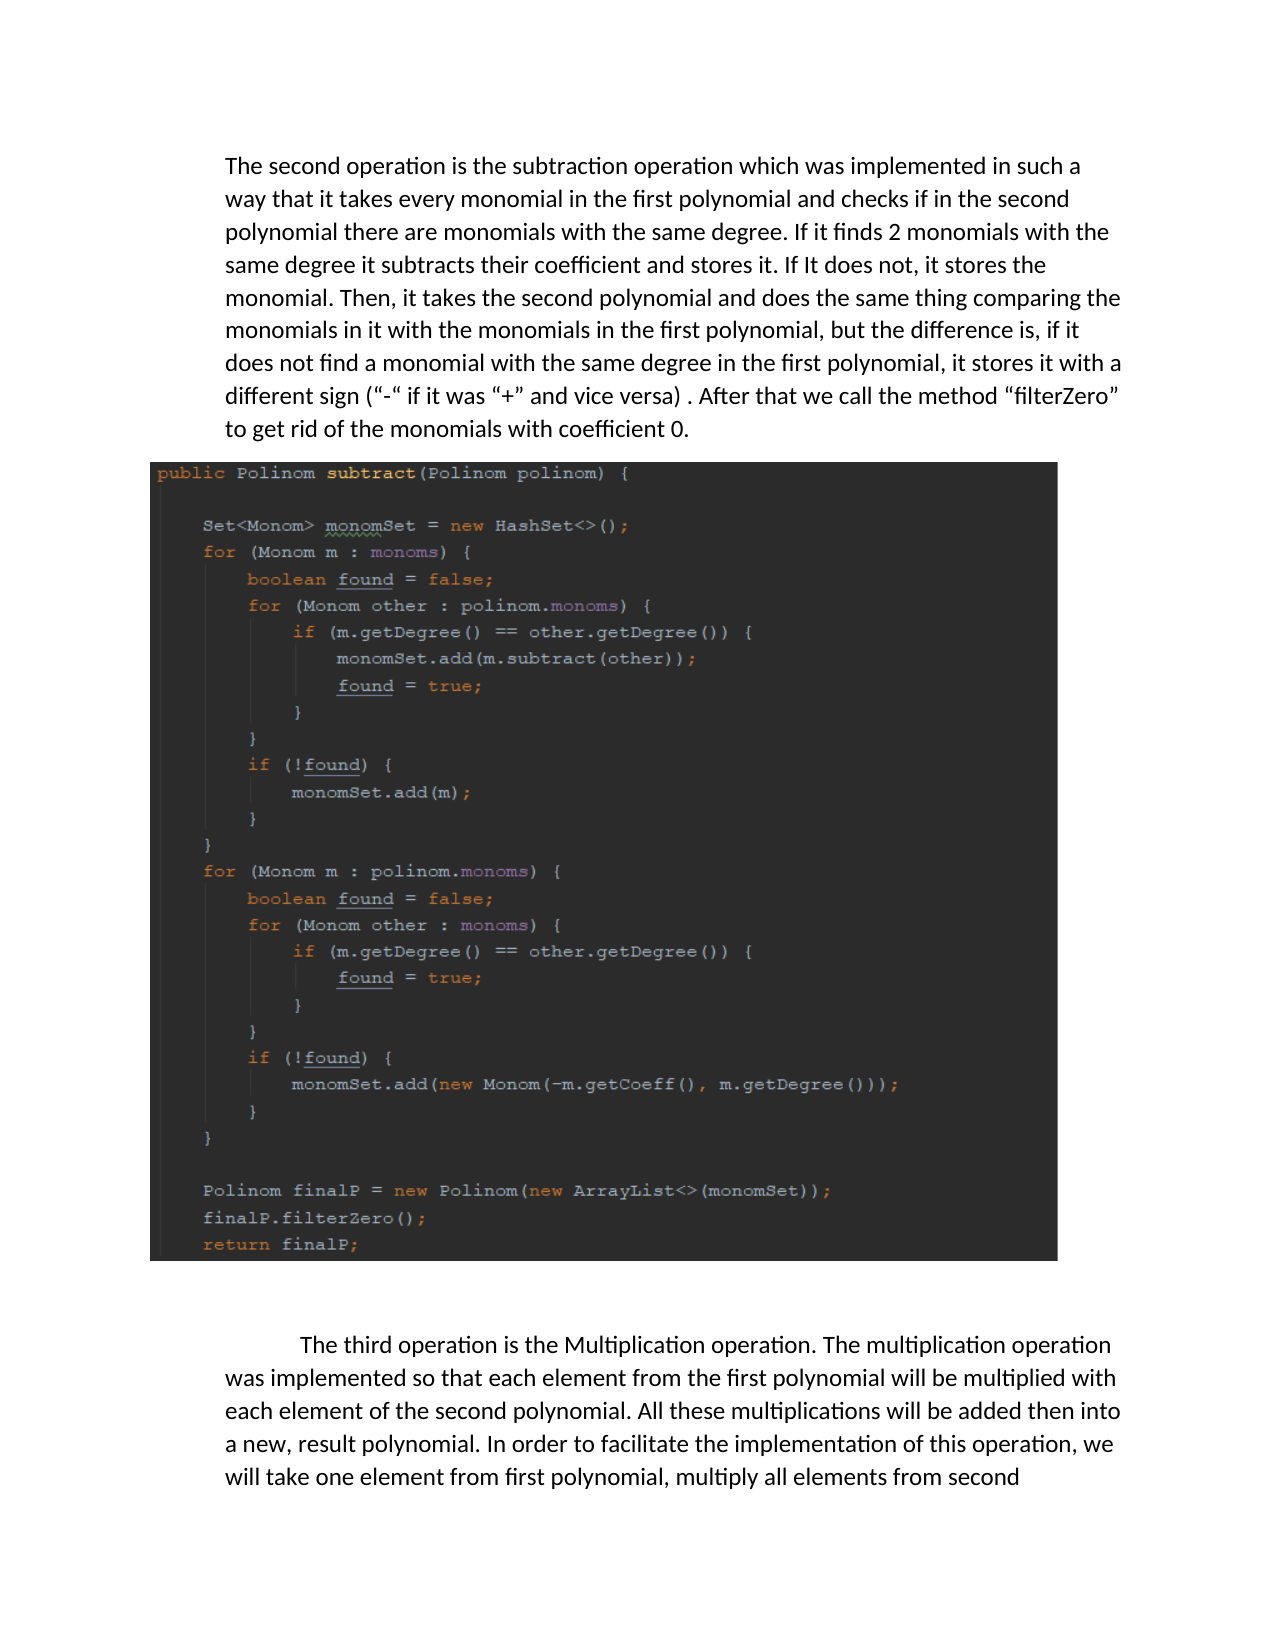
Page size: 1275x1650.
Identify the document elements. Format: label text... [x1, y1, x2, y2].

text The second operation is the subtraction operation which was implemented in such a way that it takes every monomial in the first polynomial and checks if in the second polynomial there are monomials with the same degree. If it finds 2 monomials with the same degree it subtracts their coefficient and stores it. If It does not, it stores the monomial. Then, it takes the second polynomial and does the same thing comparing the monomials in it with the monomials in the first polynomial, but the difference is, if it does not find a monomial with the same degree in the first polynomial, it stores it with a different sign (“-“ if it was “+” and vice versa) . After that we call the method “filterZero” to get rid of the monomials with coefficient 0. [225, 150, 1125, 444]
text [225, 1329, 1125, 1491]
picture [150, 462, 1058, 1261]
